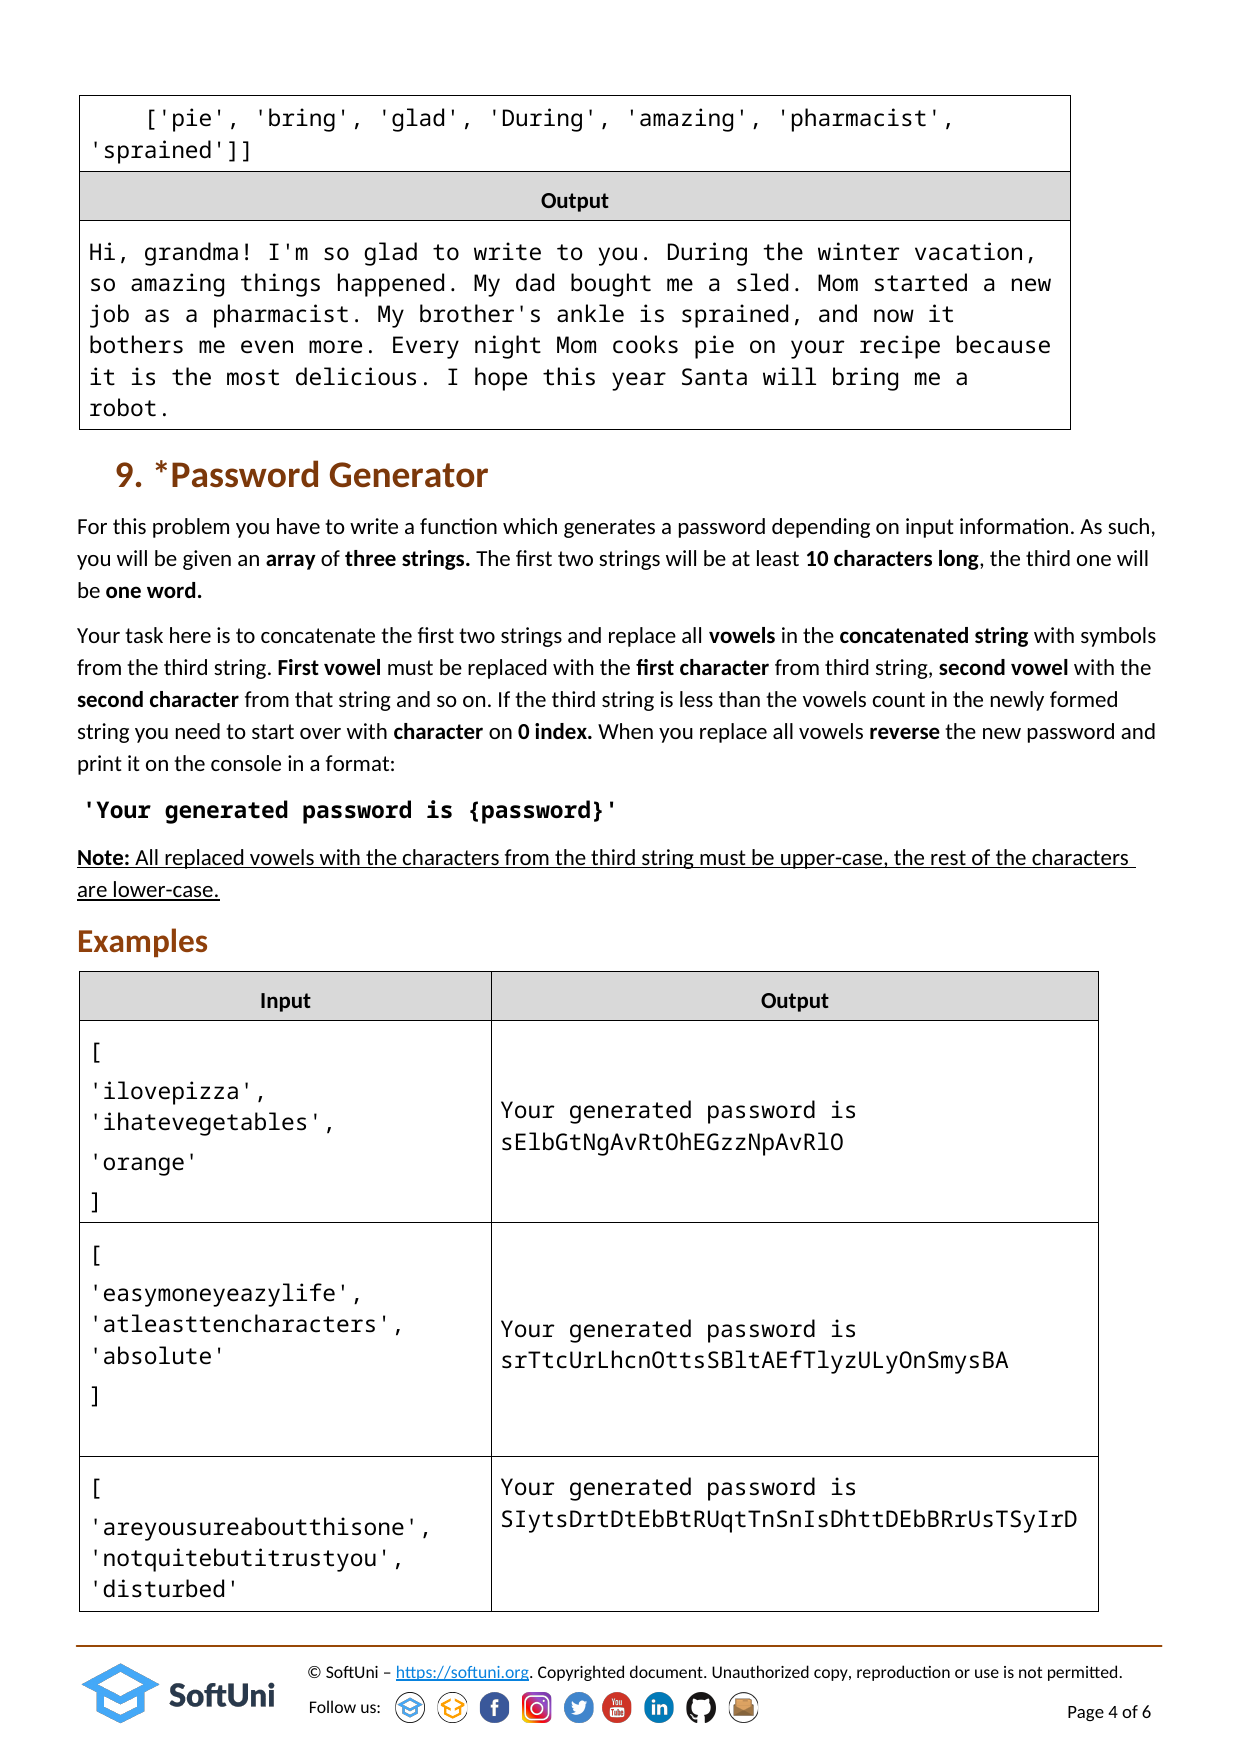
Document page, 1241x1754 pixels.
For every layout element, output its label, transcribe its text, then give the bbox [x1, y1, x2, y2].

picture [602, 1692, 632, 1723]
text Note: All replaced vowels with the characters from the third string must be upper-case, the rest of the characters are lower-case. [77, 843, 1163, 903]
text 'Your generated password is {password}' [77, 794, 1163, 826]
picture [686, 1692, 716, 1723]
picture [658, 1705, 667, 1714]
table_header Input [80, 972, 491, 1020]
table_cell Your generated password is srTtcUrLhcnOttsSBltAEfTlyzULyOnSmysBA [492, 1223, 1098, 1456]
picture [437, 1692, 468, 1723]
picture [644, 1714, 653, 1723]
table_cell Output [80, 172, 1070, 220]
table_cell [80, 1457, 491, 1611]
picture [395, 1692, 425, 1723]
text Examples [77, 919, 1163, 960]
picture [728, 1692, 759, 1723]
text Your task here is to concatenate the first two strings and replace all vowels in the concatenated string with symbols from the third string. First vowel must be replaced with the first character from third string, second vowel with the second character from that string and so on. If the third string is less than the vowels count in the newly formed string you need to start over with character on 0 index. When you replace all vowels reverse the new password and print it on the console in a format: [77, 621, 1163, 778]
picture [665, 1692, 674, 1701]
picture [665, 1714, 674, 1723]
picture [522, 1692, 552, 1723]
table_cell [ 'ilovepizza', 'ihatevegetables', 'orange' ] [80, 1021, 491, 1222]
picture [479, 1692, 510, 1723]
picture [644, 1692, 653, 1701]
table_cell Hi, grandma! I'm so glad to write to you. During the winter vacation, so amazing things happened. My dad bought me a sled. Mom started a new job as a pharmacist. My brother's ankle is sprained, and now it bothers me even more. Every night Mom cooks pie on your recipe because it is the most delicious. I hope this year Santa will bring me a robot. [80, 221, 1070, 429]
list *Password Generator [114, 451, 1163, 497]
picture [564, 1692, 594, 1723]
text For this problem you have to write a function which generates a password depending on input information. As such, you will be given an array of three strings. The first two strings will be at least 10 characters long, the third one will be one word. [77, 512, 1163, 604]
picture [75, 1658, 281, 1729]
table_cell Your generated password is sElbGtNgAvRtOhEGzzNpAvRlO [492, 1021, 1098, 1222]
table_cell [80, 96, 1070, 171]
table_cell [492, 1457, 1098, 1611]
table_header Output [492, 972, 1098, 1020]
table_cell [ 'easymoneyeazylife', 'atleasttencharacters', 'absolute' ] [80, 1223, 491, 1456]
